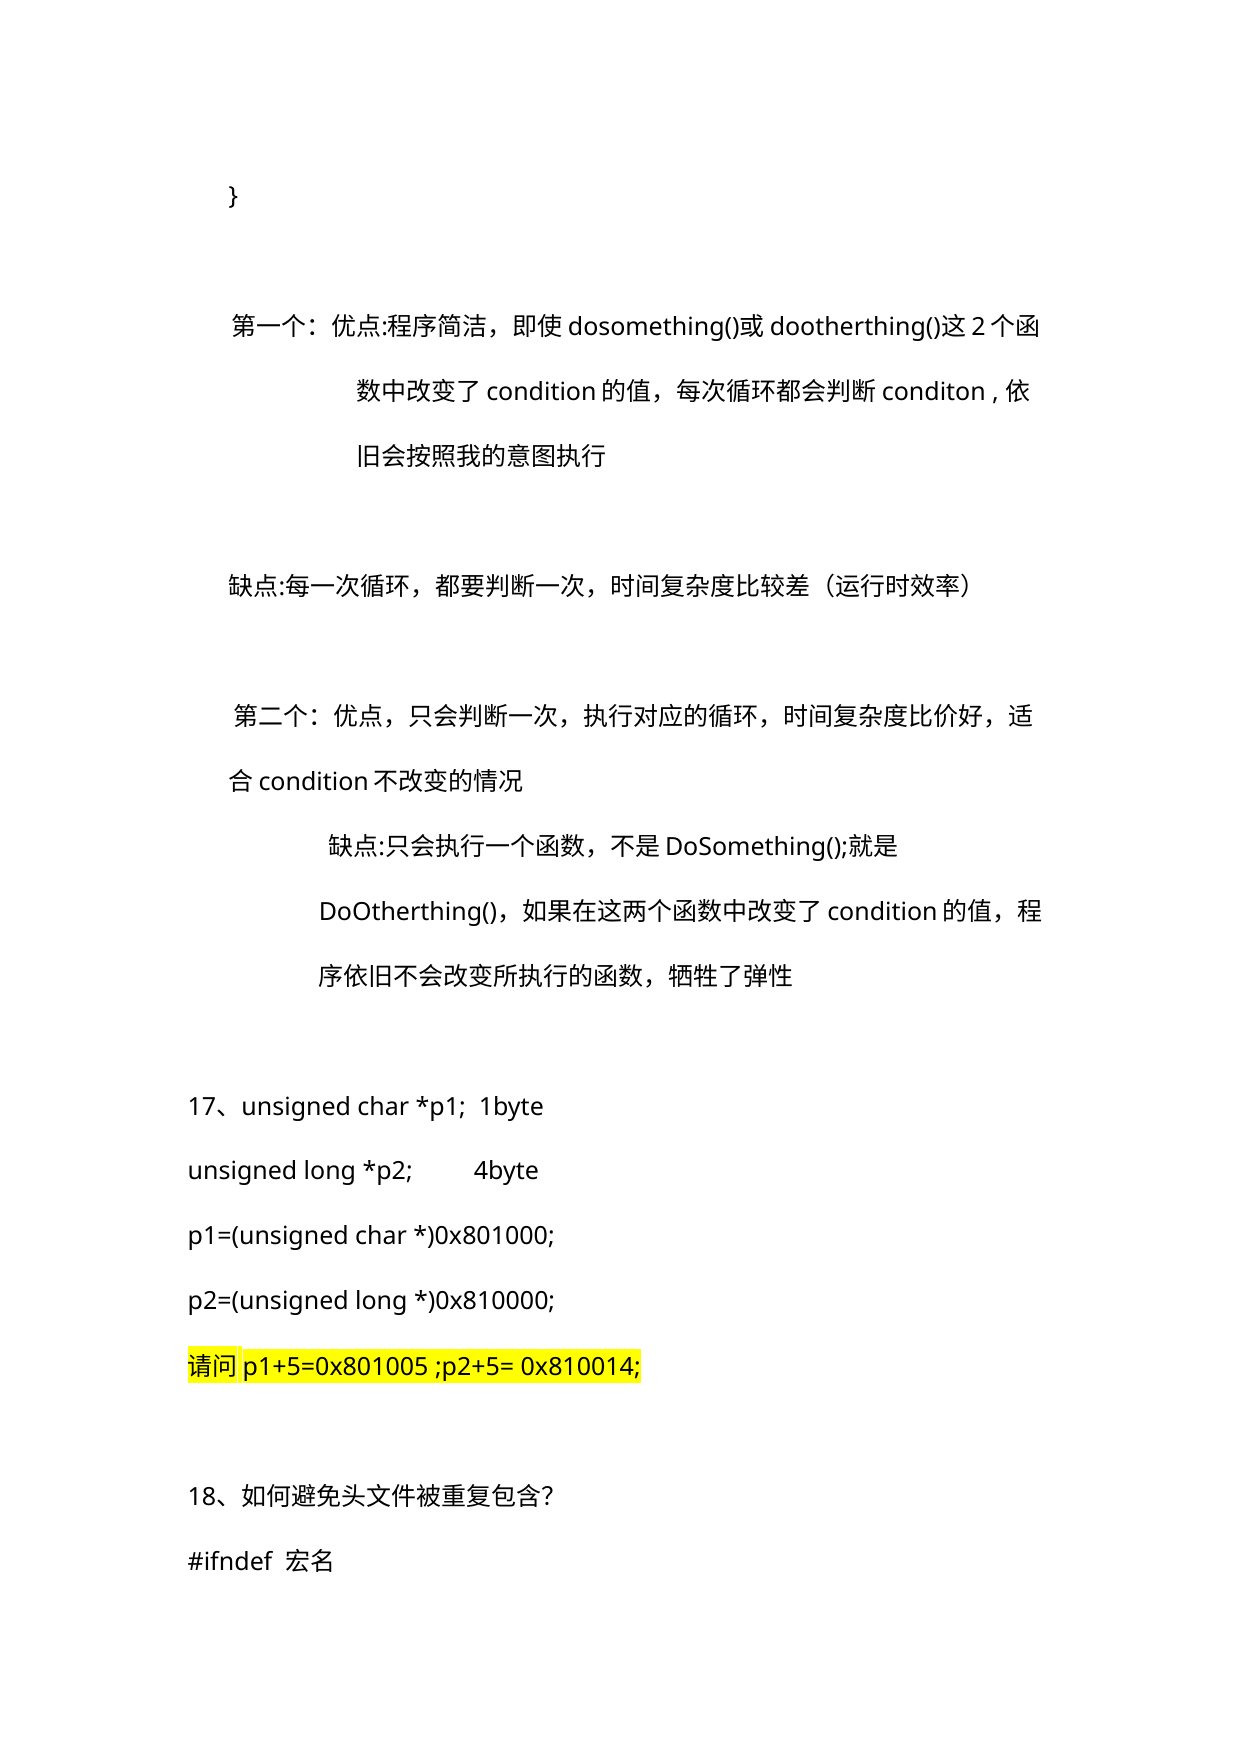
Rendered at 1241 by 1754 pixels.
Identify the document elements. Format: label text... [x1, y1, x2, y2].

text 第一个：优点:程序简洁，即使dosomething()或dootherthing()这2个函数中改变了condition的值，每次循环都会判断conditon , 依旧会按照我的意图执行 [231, 292, 1053, 487]
text #ifndef 宏名 [187, 1527, 1053, 1592]
text } [228, 162, 1053, 227]
text 缺点:只会执行一个函数，不是DoSomething();就是DoOtherthing()，如果在这两个函数中改变了condition的值，程序依旧不会改变所执行的函数，牺牲了弹性 [318, 812, 1053, 1007]
text 17、unsigned char *p1; 1byte unsigned long *p2; 4byte p1=(unsigned char *)0x801000; p2=(unsigned long *)0x810000; 请问p1+5=0x801005 ;p2+5= 0x810014; [187, 1072, 1053, 1397]
text 第二个：优点，只会判断一次，执行对应的循环，时间复杂度比价好，适合condition不改变的情况 [228, 682, 1053, 812]
text 缺点:每一次循环，都要判断一次，时间复杂度比较差（运行时效率） [228, 552, 1053, 617]
text 18、如何避免头文件被重复包含？ [187, 1462, 1053, 1527]
